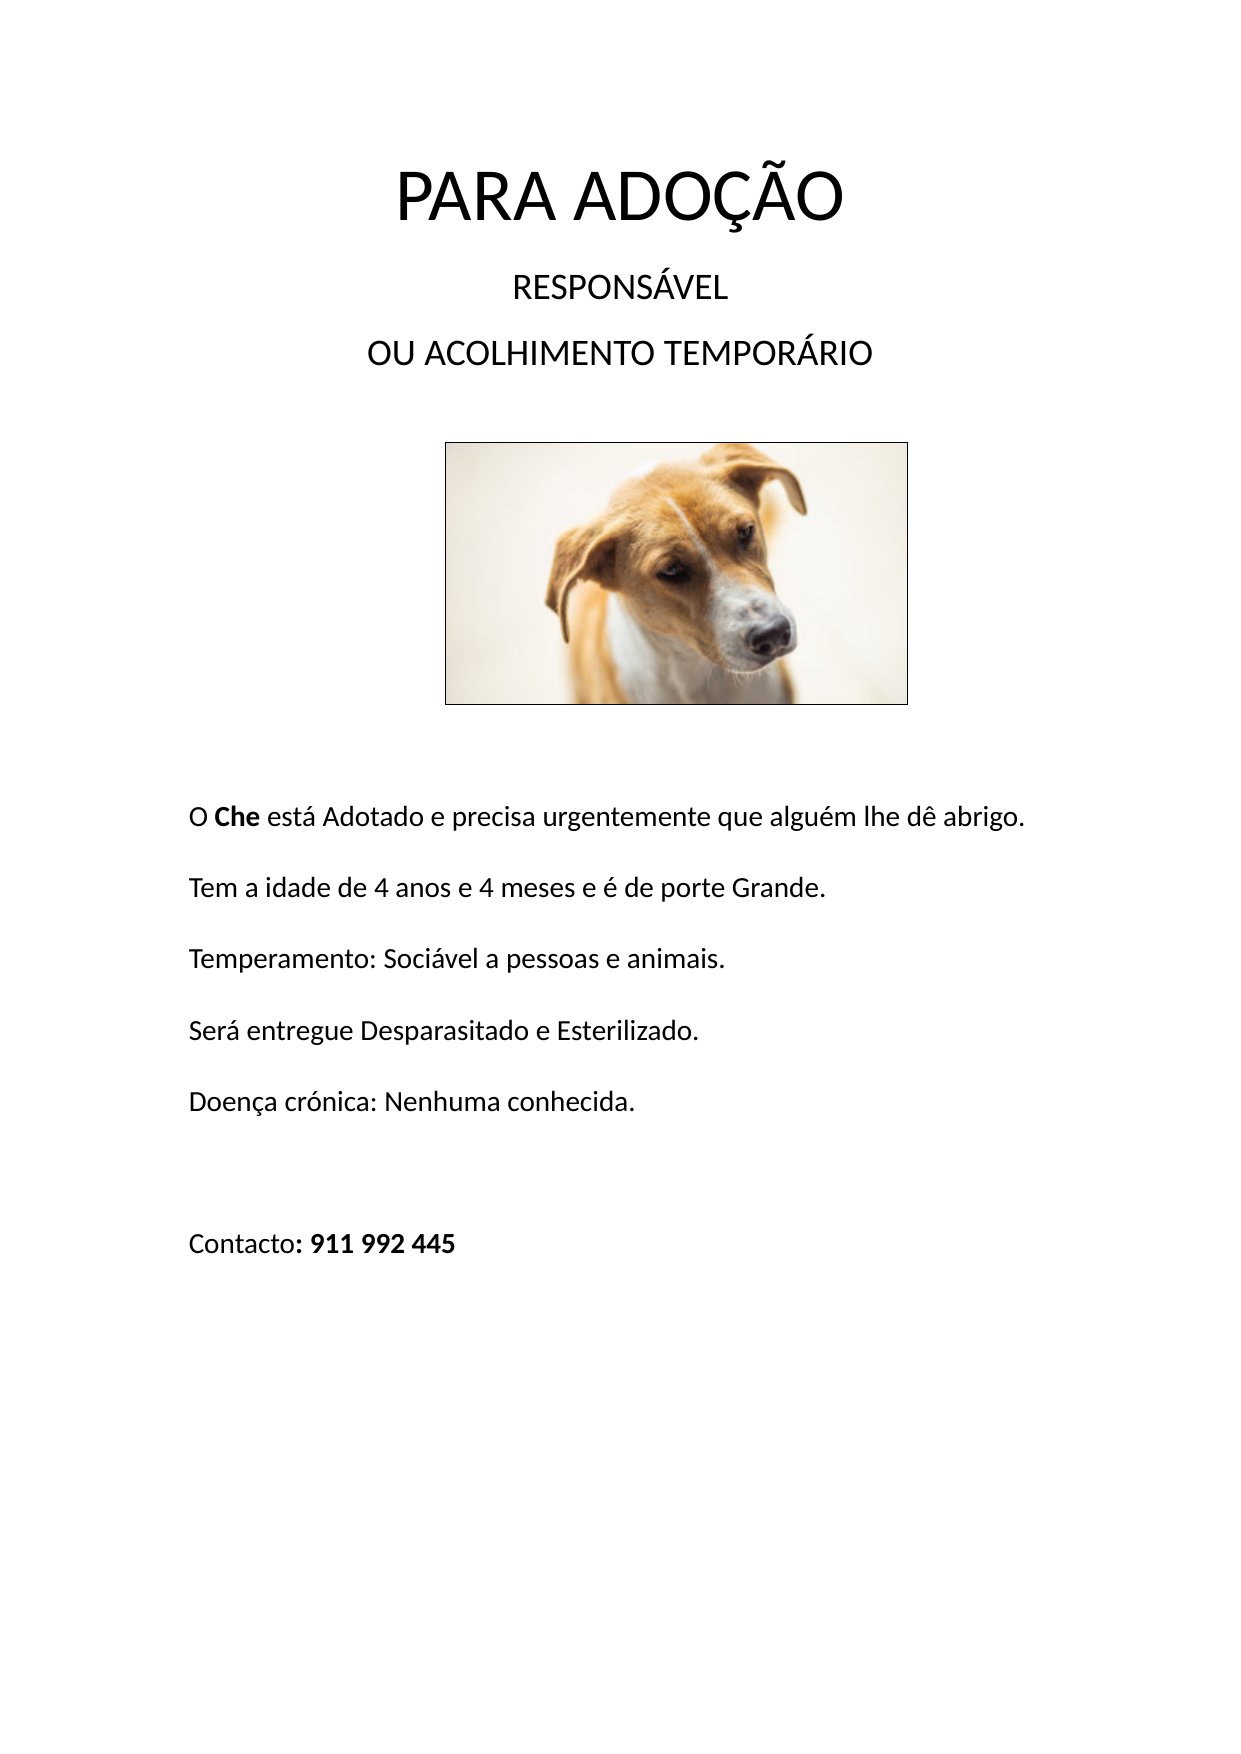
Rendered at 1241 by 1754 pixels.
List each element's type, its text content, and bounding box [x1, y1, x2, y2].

picture [446, 443, 907, 704]
text OU ACOLHIMENTO TEMPORÁRIO [177, 329, 1063, 375]
table_header [358, 442, 996, 798]
text RESPONSÁVEL [177, 263, 1063, 309]
table_cell Será entregue Desparasitado e Esterilizado. Doença crónica: Nenhuma conhecida. Contacto: 911 992 445 [177, 1012, 1240, 1261]
table_header O Che está Adotado e precisa urgentemente que alguém lhe dê abrigo. Tem a idade de 4 anos e 4 meses e é de porte Grande. Temperamento: Sociável a pessoas e animais. [177, 798, 1240, 1012]
text PARA ADOÇÃO [177, 148, 1063, 239]
